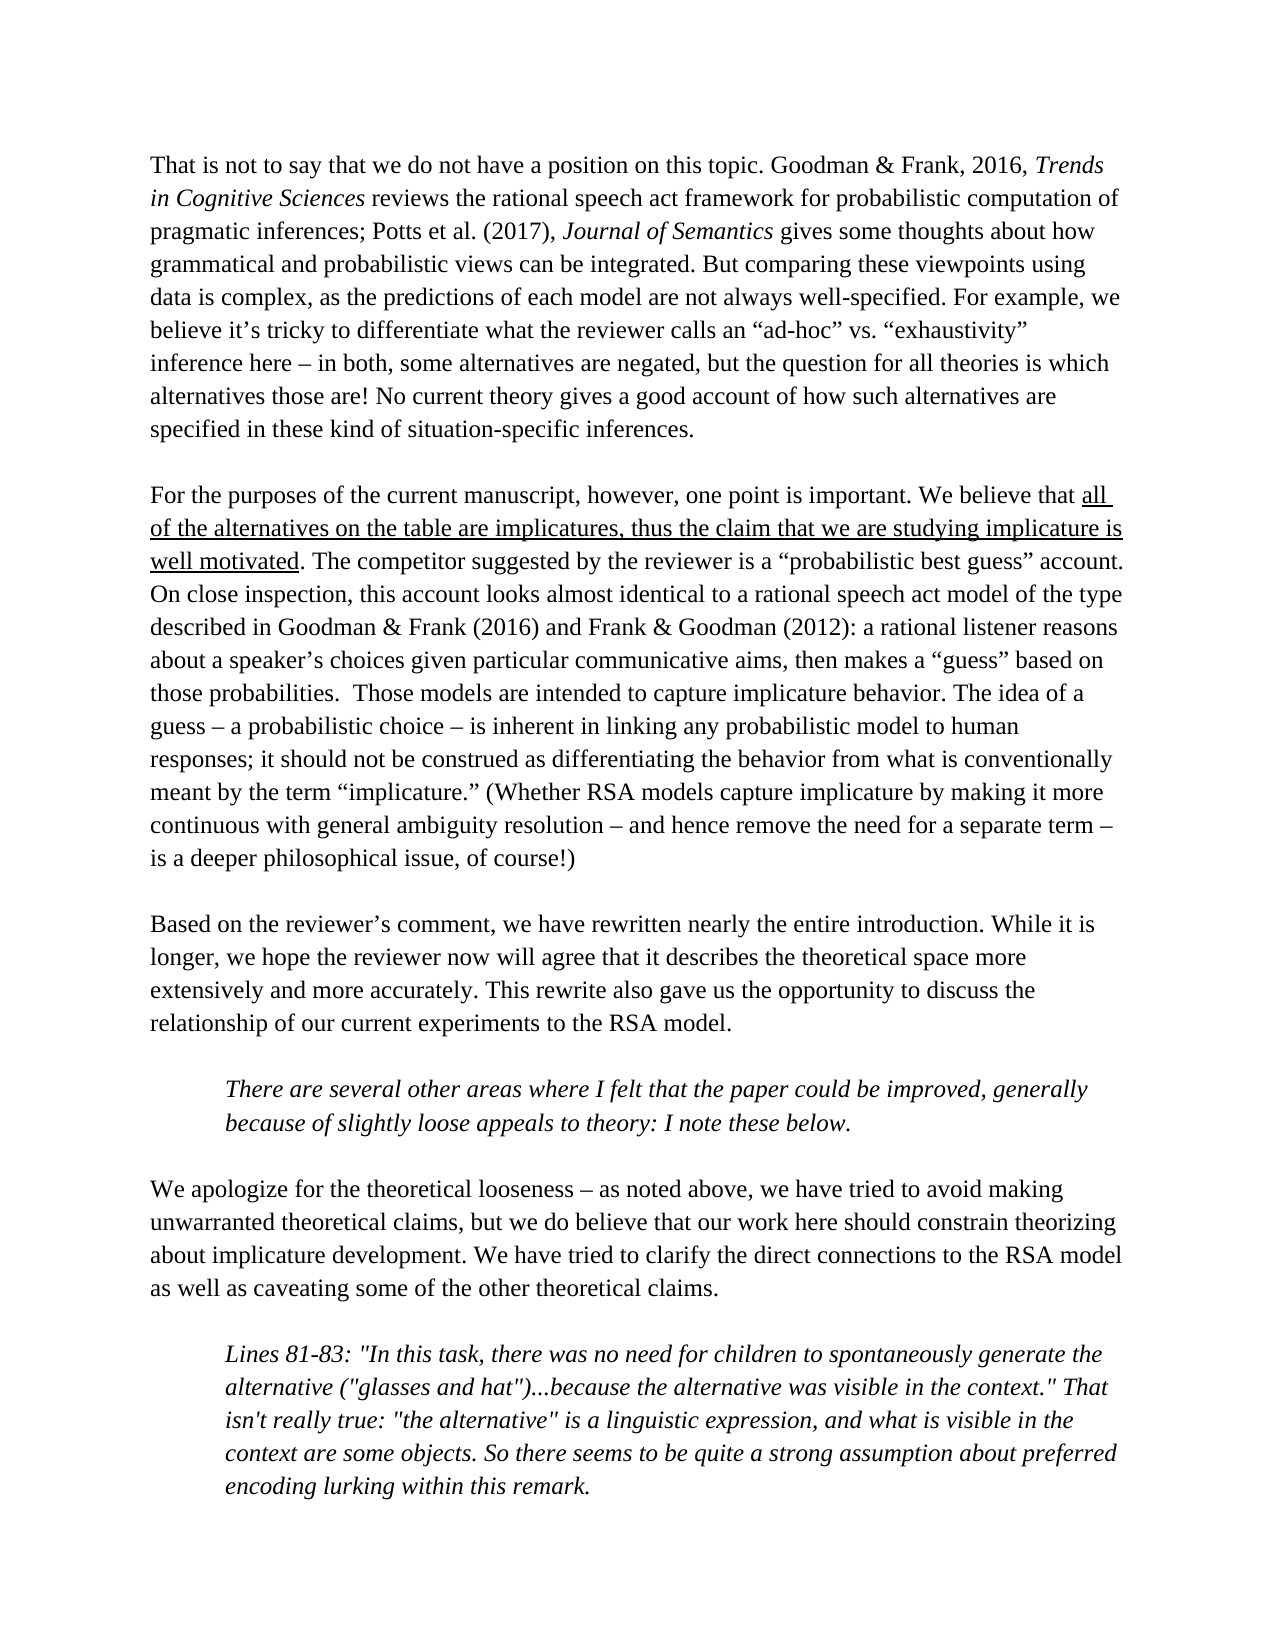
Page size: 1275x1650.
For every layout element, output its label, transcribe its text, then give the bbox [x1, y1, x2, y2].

text Lines 81-83: "In this task, there was no need for children to spontaneously generate the alternative ("glasses and hat")...because the alternative was visible in the context." That isn't really true: "the alternative" is a linguistic expression, and what is visible in the context are some objects. So there seems to be quite a strong assumption about preferred encoding lurking within this remark. [225, 1339, 1125, 1499]
text Based on the reviewer’s comment, we have rewritten nearly the entire introduction. While it is longer, we hope the reviewer now will agree that it describes the theoretical space more extensively and more accurately. This rewrite also gave us the opportunity to discuss the relationship of our current experiments to the RSA model. [150, 909, 1125, 1037]
text That is not to say that we do not have a position on this topic. Goodman & Frank, 2016, Trends in Cognitive Sciences reviews the rational speech act framework for probabilistic computation of pragmatic inferences; Potts et al. (2017), Journal of Semantics gives some thoughts about how grammatical and probabilistic views can be integrated. But comparing these viewpoints using data is complex, as the predictions of each model are not always well-specified. For example, we believe it’s tricky to differentiate what the reviewer calls an “ad-hoc” vs. “exhaustivity” inference here – in both, some alternatives are negated, but the question for all theories is which alternatives those are! No current theory gives a good account of how such alternatives are specified in these kind of situation-specific inferences. [150, 150, 1125, 443]
text We apologize for the theoretical looseness – as noted above, we have tried to avoid making unwarranted theoretical claims, but we do believe that our work here should constrain theorizing about implicature development. We have tried to clarify the direct connections to the RSA model as well as caveating some of the other theoretical claims. [150, 1174, 1125, 1301]
text There are several other areas where I felt that the paper could be improved, generally because of slightly loose appeals to theory: I note these below. [225, 1074, 1125, 1136]
text For the purposes of the current manuscript, however, one point is important. We believe that all of the alternatives on the table are implicatures, thus the claim that we are studying implicature is well motivated. The competitor suggested by the reviewer is a “probabilistic best guess” account. On close inspection, this account looks almost identical to a rational speech act model of the type described in Goodman & Frank (2016) and Frank & Goodman (2012): a rational listener reasons about a speaker’s choices given particular communicative aims, then makes a “guess” based on those probabilities. Those models are intended to capture implicature behavior. The idea of a guess – a probabilistic choice – is inherent in linking any probabilistic model to human responses; it should not be construed as differentiating the behavior from what is conventionally meant by the term “implicature.” (Whether RSA models capture implicature by making it more continuous with general ambiguity resolution – and hence remove the need for a separate term – is a deeper philosophical issue, of course!) [150, 480, 1125, 872]
